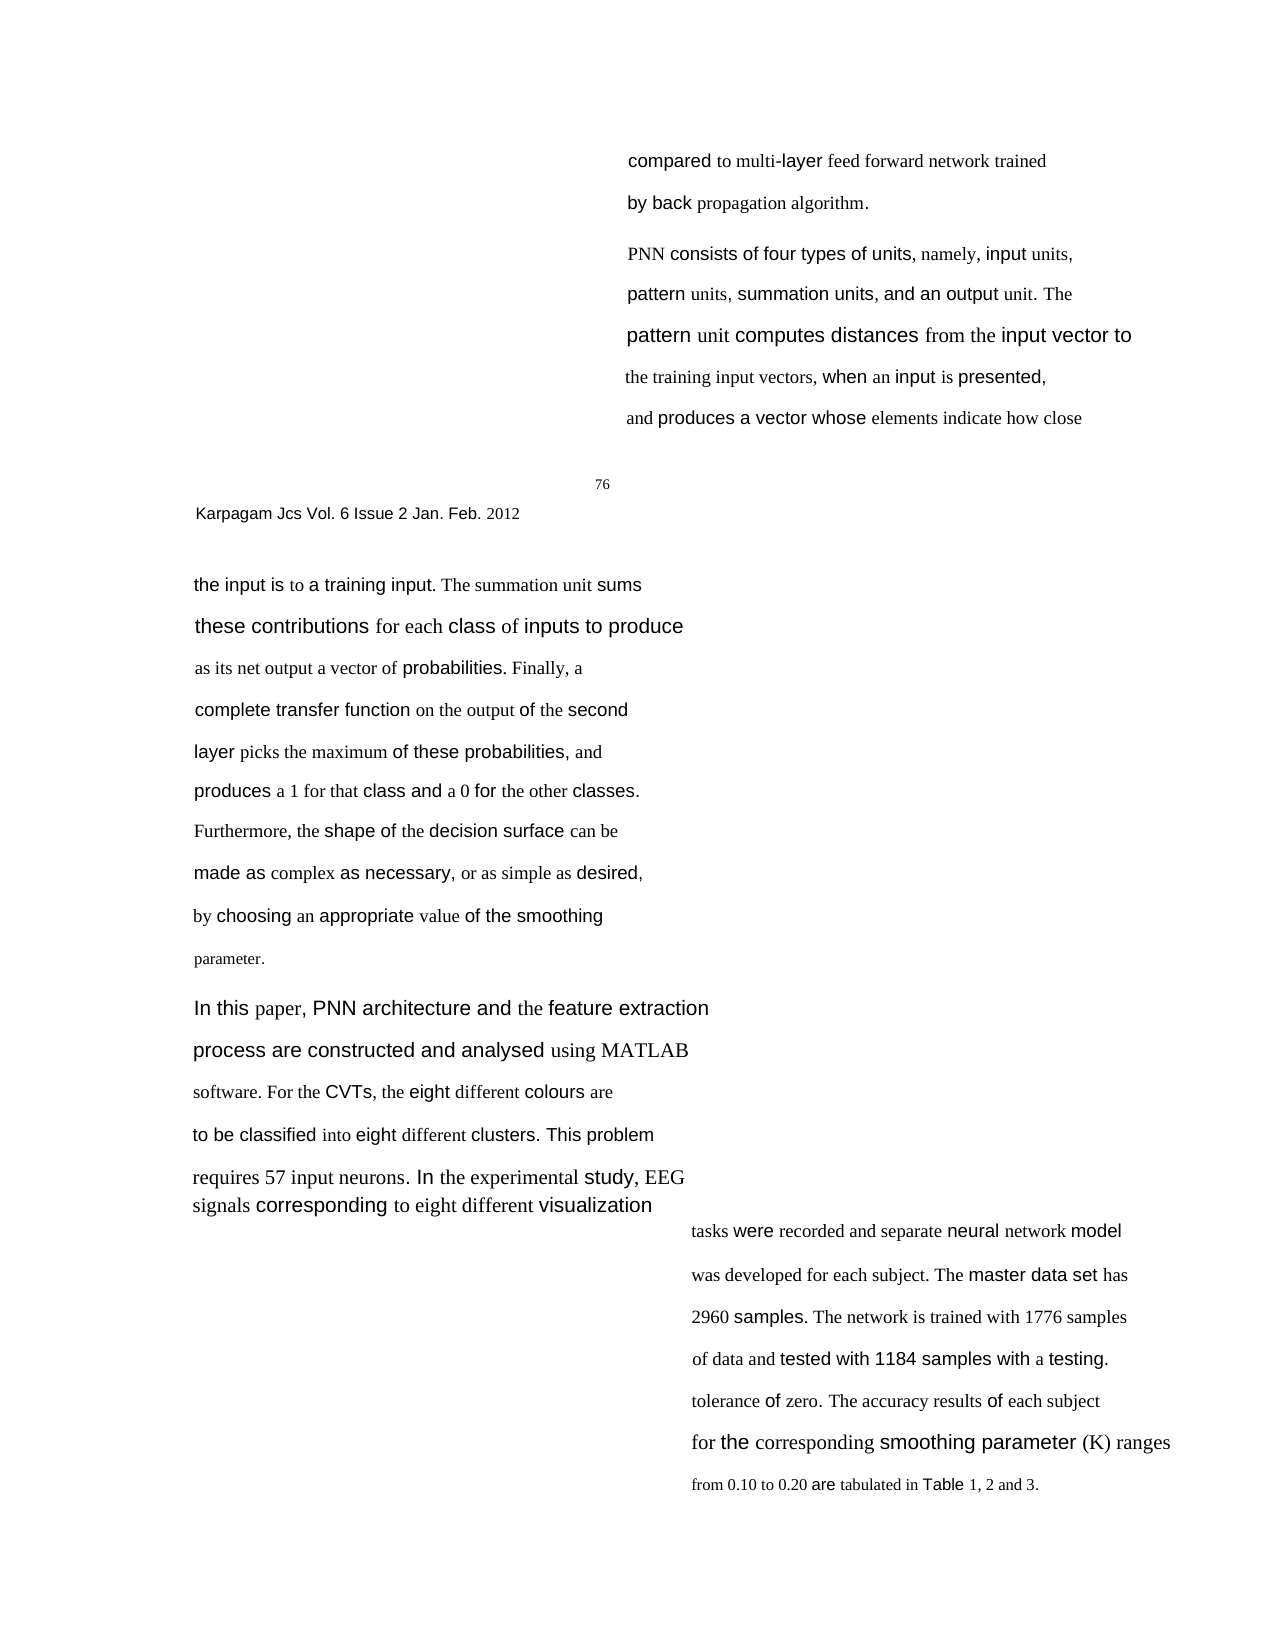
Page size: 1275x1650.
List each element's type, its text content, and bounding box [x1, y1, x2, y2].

text complete transfer function on the output of the second [194, 699, 726, 720]
text PNN consists of four types of units, namely, input units, [627, 243, 1155, 264]
text layer picks the maximum of these probabilities, and [194, 741, 726, 762]
text 76 [595, 476, 689, 492]
text by choosing an appropriate value of the smoothing [193, 904, 725, 926]
text parameter. [194, 949, 352, 968]
text of data and tested with 1184 samples with a testing. [692, 1347, 1221, 1369]
text by back propagation algorithm. [627, 192, 958, 213]
text In this paper, PNN architecture and the feature extraction [193, 996, 723, 1020]
text 2960 samples. The network is trained with 1776 samples [691, 1306, 1219, 1328]
text for the corresponding smoothing parameter (K) ranges [691, 1430, 1219, 1454]
text tasks were recorded and separate neural network model [691, 1220, 1220, 1242]
text the input is to a training input. The summation unit sums [193, 574, 724, 596]
text and produces a vector whose elements indicate how close [626, 407, 1155, 428]
text from 0.10 to 0.20 are tabulated in Table 1, 2 and 3. [691, 1474, 1181, 1493]
text to be classified into eight different clusters. This problem [192, 1124, 724, 1146]
text made as complex as necessary, or as simple as desired, [193, 862, 724, 883]
text was developed for each subject. The master data set has [691, 1264, 1219, 1285]
text Karpagam Jcs Vol. 6 Issue 2 Jan. Feb. 2012 [195, 503, 663, 523]
text these contributions for each class of inputs to produce [194, 614, 725, 638]
text software. For the CVTs, the eight different colours are [193, 1081, 723, 1102]
text the training input vectors, when an input is presented, [625, 366, 1154, 388]
text compared to multi-layer feed forward network trained [628, 150, 1156, 172]
text tolerance of zero. The accuracy results of each subject [691, 1390, 1219, 1411]
text requires 57 input neurons. In the experimental study, EEG signals corresponding to eight different visualization [192, 1165, 723, 1217]
text process are constructed and analysed using MATLAB [193, 1038, 722, 1062]
text pattern unit computes distances from the input vector to [626, 323, 1156, 347]
text produces a 1 for that class and a 0 for the other classes. [194, 780, 722, 802]
text as its net output a vector of probabilities. Finally, a [194, 657, 724, 678]
text pattern units, summation units, and an output unit. The [627, 283, 1156, 305]
text Furthermore, the shape of the decision surface can be [193, 820, 724, 842]
